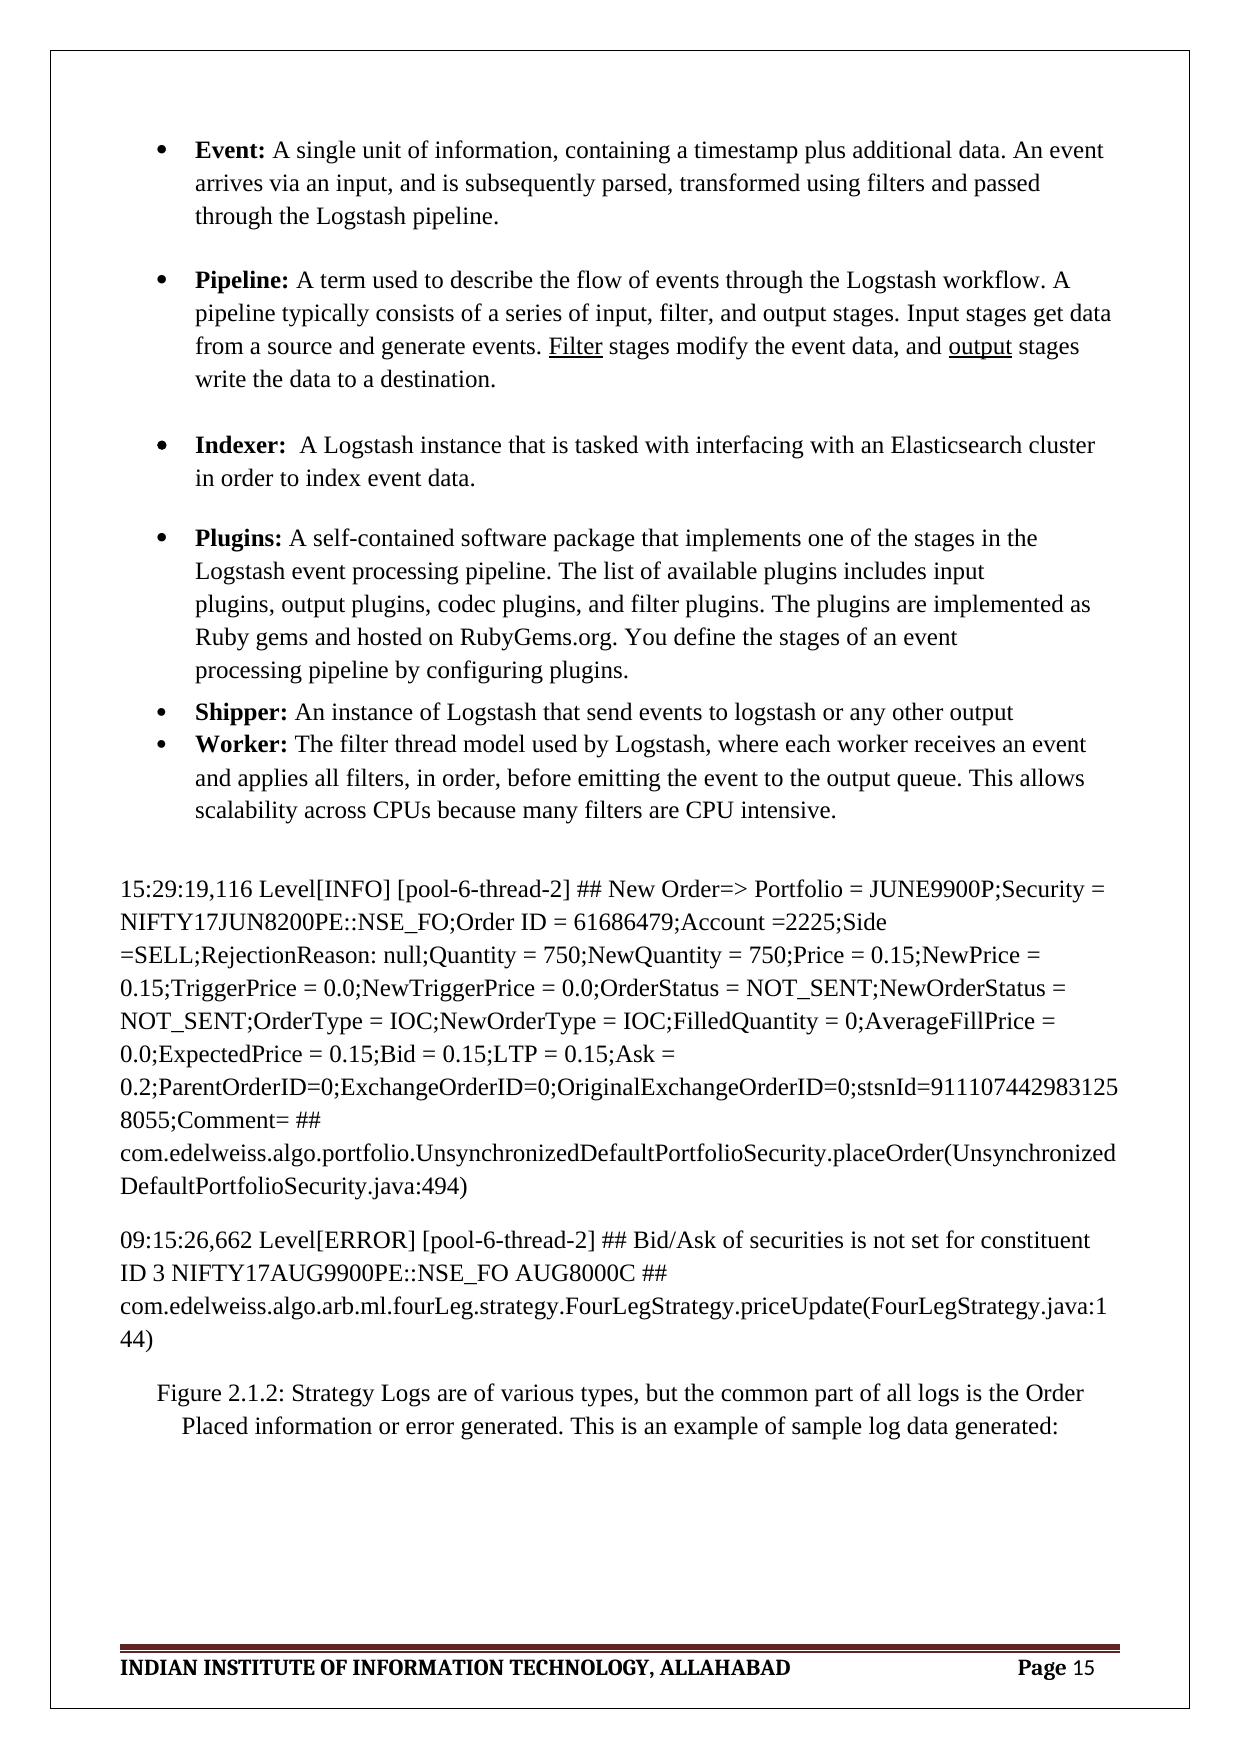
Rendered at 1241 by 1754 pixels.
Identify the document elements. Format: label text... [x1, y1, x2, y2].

list Worker: The filter thread model used by Logstash, where each worker receives an event and applies all filters, in order, before emitting the event to the output queue. This allows scalability across CPUs because many filters are CPU intensive. [157, 729, 1120, 824]
list Indexer: A Logstash instance that is tasked with interfacing with an Elasticsearch cluster in order to index event data. [157, 431, 1120, 492]
text 09:15:26,662 Level[ERROR] [pool-6-thread-2] ## Bid/Ask of securities is not set for constituent ID 3 NIFTY17AUG9900PE::NSE_FO AUG8000C ## com.edelweiss.algo.arb.ml.fourLeg.strategy.FourLegStrategy.priceUpdate(FourLegStrategy.java:144) [120, 1225, 1120, 1353]
subtitle Event: A single unit of information, containing a timestamp plus additional data. An event arrives via an input, and is subsequently parsed, transformed using filters and passed through the Logstash pipeline. [157, 135, 1120, 230]
text 15:29:19,116 Level[INFO] [pool-6-thread-2] ## New Order=> Portfolio = JUNE9900P;Security = NIFTY17JUN8200PE::NSE_FO;Order ID = 61686479;Account =2225;Side =SELL;RejectionReason: null;Quantity = 750;NewQuantity = 750;Price = 0.15;NewPrice = 0.15;TriggerPrice = 0.0;NewTriggerPrice = 0.0;OrderStatus = NOT_SENT;NewOrderStatus = NOT_SENT;OrderType = IOC;NewOrderType = IOC;FilledQuantity = 0;AverageFillPrice = 0.0;ExpectedPrice = 0.15;Bid = 0.15;LTP = 0.15;Ask = 0.2;ParentOrderID=0;ExchangeOrderID=0;OriginalExchangeOrderID=0;stsnId=9111074429831258055;Comment= ## com.edelweiss.algo.portfolio.UnsynchronizedDefaultPortfolioSecurity.placeOrder(UnsynchronizedDefaultPortfolioSecurity.java:494) [120, 874, 1120, 1200]
subtitle Plugins: A self-contained software package that implements one of the stages in the Logstash event processing pipeline. The list of available plugins includes input plugins, output plugins, codec plugins, and filter plugins. The plugins are implemented as Ruby gems and hosted on RubyGems.org. You define the stages of an event processing pipeline by configuring plugins. [157, 523, 1120, 683]
list Shipper: An instance of Logstash that send events to logstash or any other output [157, 697, 1120, 725]
list Pipeline: A term used to describe the flow of events through the Logstash workflow. A pipeline typically consists of a series of input, filter, and output stages. Input stages get data from a source and generate events. Filter stages modify the event data, and output stages write the data to a destination. [157, 265, 1120, 393]
text Figure 2.1.2: Strategy Logs are of various types, but the common part of all logs is the Order Placed information or error generated. This is an example of sample log data generated: [120, 1378, 1120, 1440]
